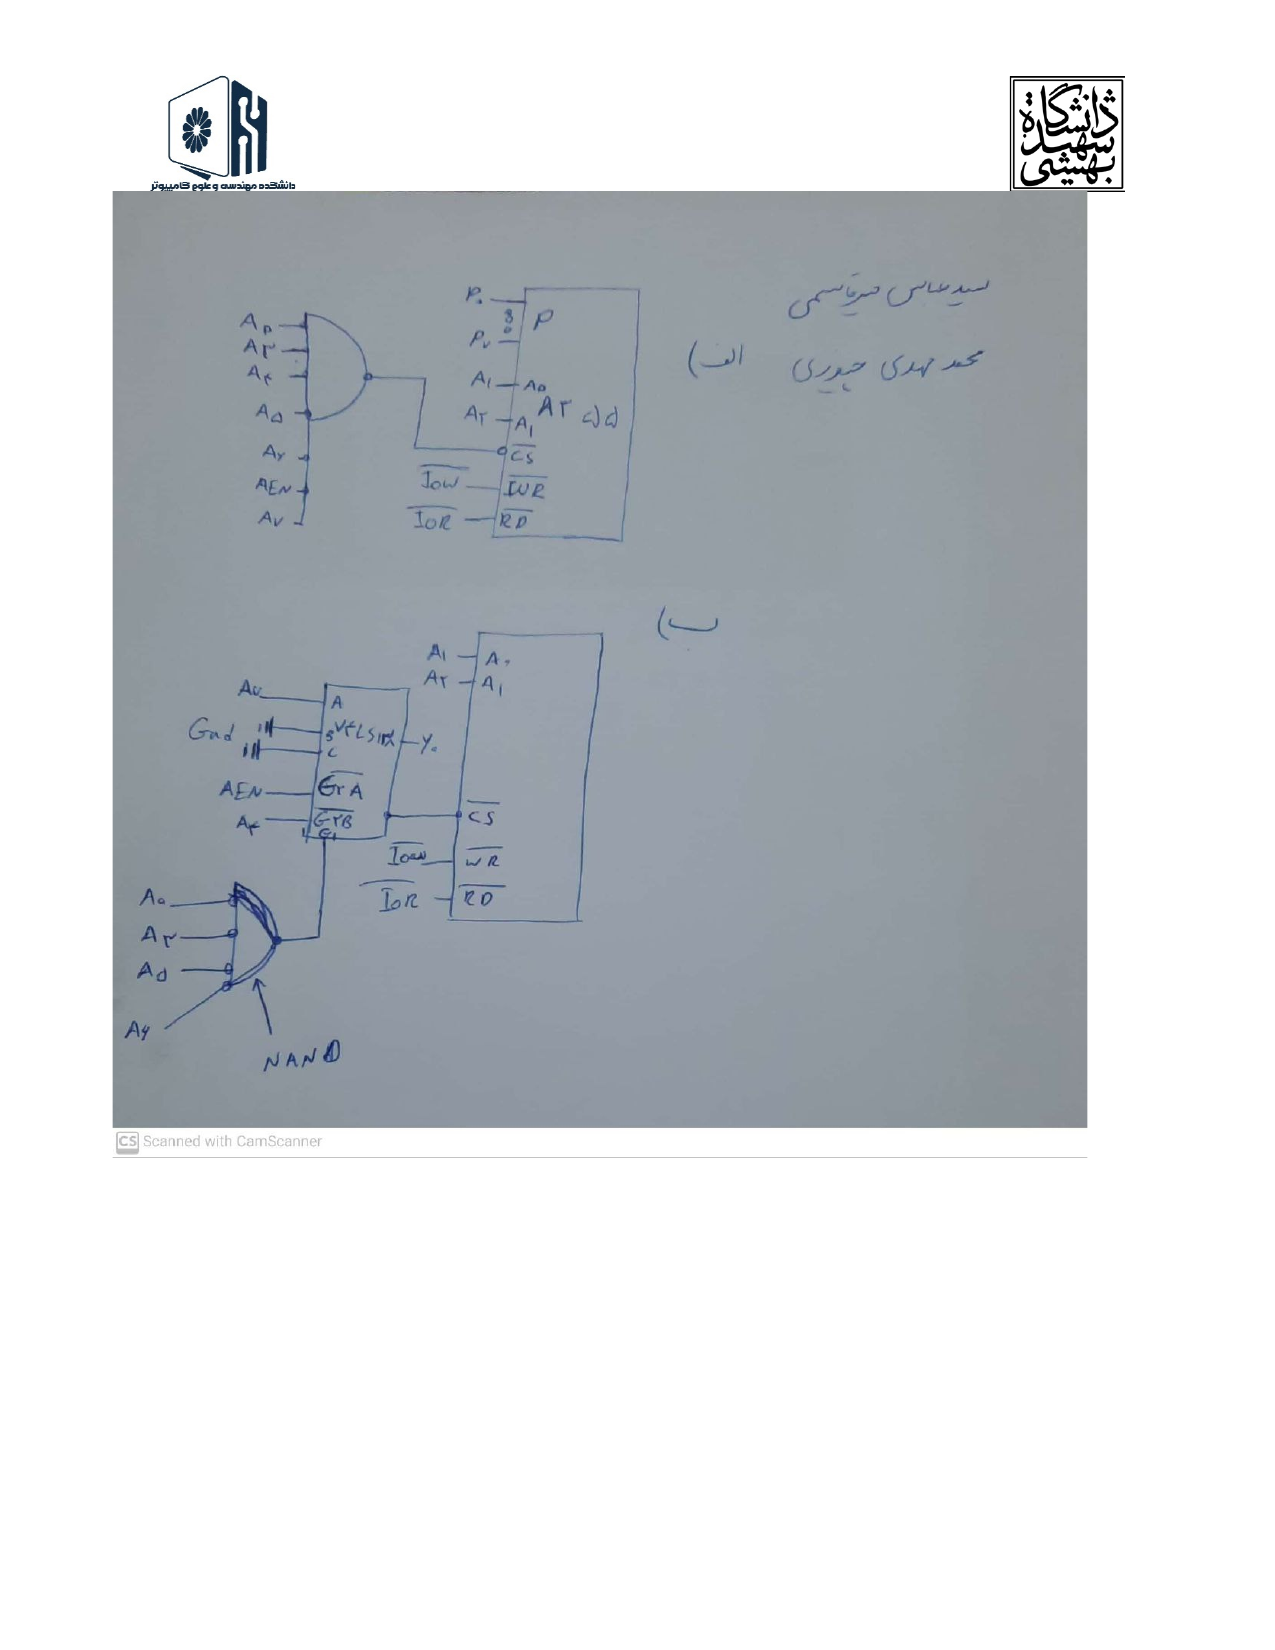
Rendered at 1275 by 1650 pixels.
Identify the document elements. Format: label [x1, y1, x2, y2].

picture [112, 75, 1125, 1158]
